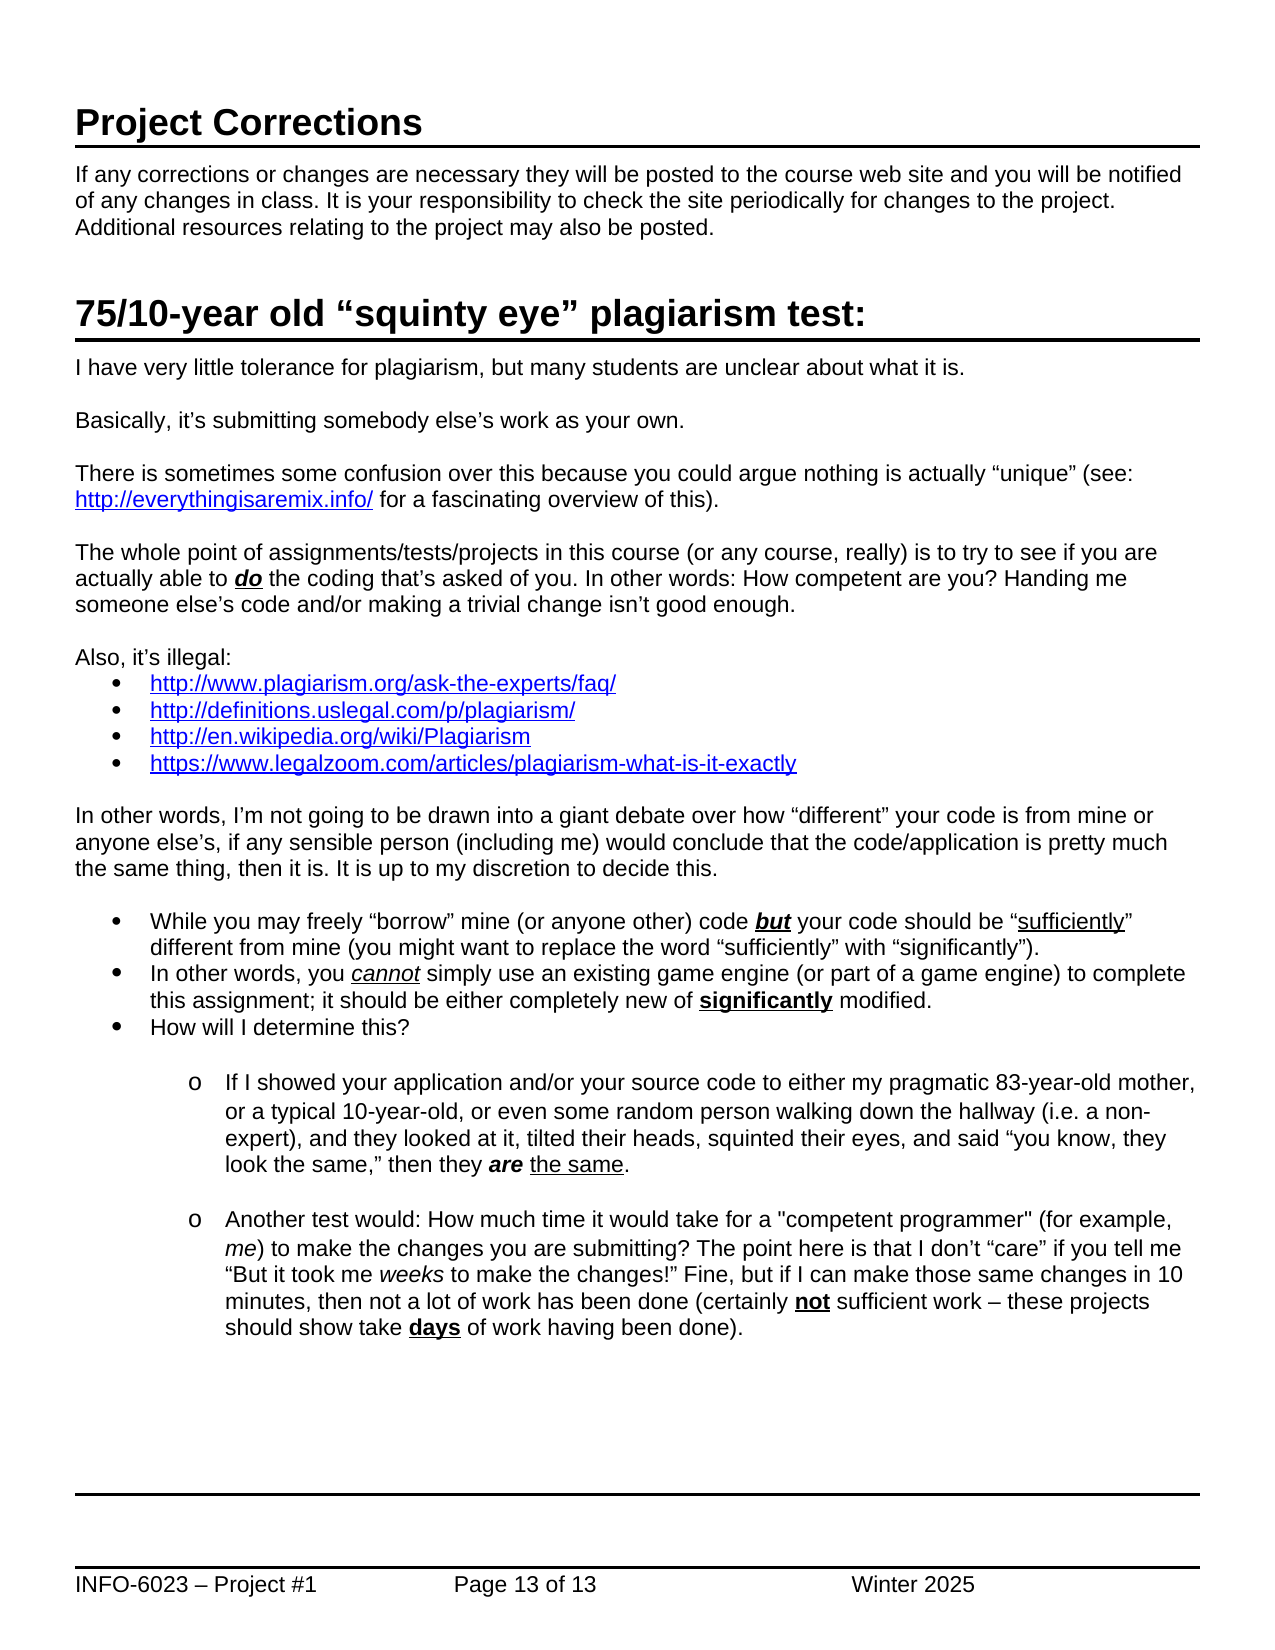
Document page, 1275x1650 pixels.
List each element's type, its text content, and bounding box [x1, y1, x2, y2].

list http://www.plagiarism.org/ask-the-experts/faq/ [112, 670, 1200, 697]
text Basically, it’s submitting somebody else’s work as your own. [75, 407, 1200, 433]
list If I showed your application and/or your source code to either my pragmatic 83-year-old mother, or a typical 10-year-old, or even some random person walking down the hallway (i.e. a non-expert), and they looked at it, tilted their heads, squinted their eyes, and said “you know, they look the same,” then they are the same. [187, 1069, 1200, 1206]
text There is sometimes some confusion over this because you could argue nothing is actually “unique” (see: http://everythingisaremix.info/ for a fascinating overview of this). [75, 459, 1200, 512]
title 75/10-year old “squinty eye” plagiarism test: [75, 291, 1200, 338]
text Also, it’s illegal: [75, 644, 1200, 670]
list How will I determine this? [112, 1013, 1200, 1040]
list http://definitions.uslegal.com/p/plagiarism/ [112, 697, 1200, 723]
text I have very little tolerance for plagiarism, but many students are unclear about what it is. [75, 354, 1200, 381]
title Project Corrections [75, 100, 1200, 145]
list In other words, you cannot simply use an existing game engine (or part of a game engine) to complete this assignment; it should be either completely new of significantly modified. [112, 960, 1200, 1013]
list http://en.wikipedia.org/wiki/Plagiarism [112, 723, 1200, 749]
list https://www.legalzoom.com/articles/plagiarism-what-is-it-exactly [112, 749, 1200, 776]
list While you may freely “borrow” mine (or anyone other) code but your code should be “sufficiently” different from mine (you might want to replace the word “sufficiently” with “significantly”). [112, 908, 1200, 960]
list Another test would: How much time it would take for a "competent programmer" (for example, me) to make the changes you are submitting? The point here is that I don’t “care” if you tell me “But it took me weeks to make the changes!” Fine, but if I can make those same changes in 10 minutes, then not a lot of work has been done (certainly not sufficient work – these projects should show take days of work having been done). [187, 1206, 1200, 1340]
text If any corrections or changes are necessary they will be posted to the course web site and you will be notified of any changes in class. It is your responsibility to check the site periodically for changes to the project. Additional resources relating to the project may also be posted. [75, 161, 1200, 240]
text In other words, I’m not going to be drawn into a giant debate over how “different” your code is from mine or anyone else’s, if any sensible person (including me) would conclude that the code/application is pretty much the same thing, then it is. It is up to my discretion to decide this. [75, 802, 1200, 881]
text The whole point of assignments/tests/projects in this course (or any course, really) is to try to see if you are actually able to do the coding that’s asked of you. In other words: How competent are you? Handing me someone else’s code and/or making a trivial change isn’t good enough. [75, 539, 1200, 618]
